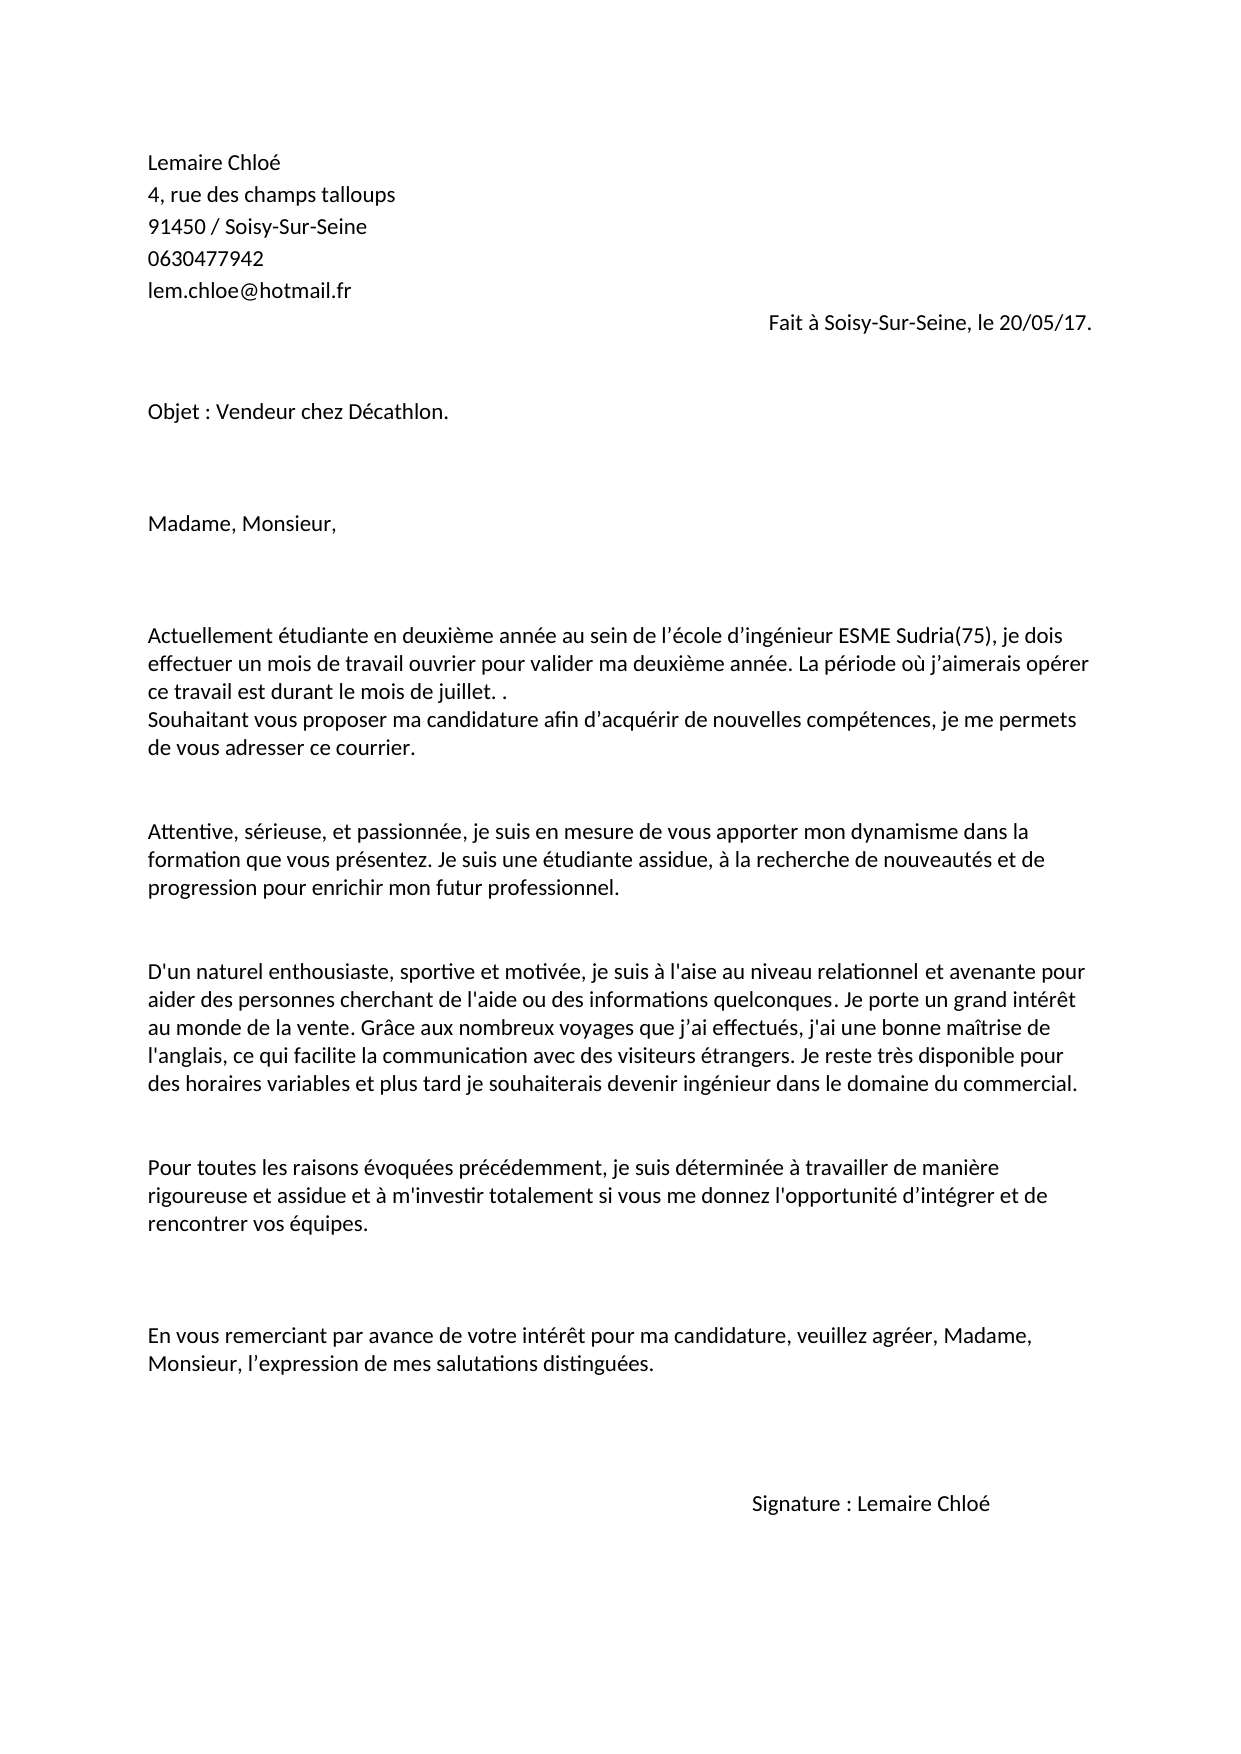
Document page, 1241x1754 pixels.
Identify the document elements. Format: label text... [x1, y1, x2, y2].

text Actuellement étudiante en deuxième année au sein de l’école d’ingénieur ESME Sudria(75), je dois effectuer un mois de travail ouvrier pour valider ma deuxième année. La période où j’aimerais opérer ce travail est durant le mois de juillet. . [148, 621, 1093, 705]
text Souhaitant vous proposer ma candidature afin d’acquérir de nouvelles compétences, je me permets de vous adresser ce courrier. [148, 705, 1093, 761]
text En vous remerciant par avance de votre intérêt pour ma candidature, veuillez agréer, Madame, Monsieur, l’expression de mes salutations distinguées. [148, 1321, 1093, 1377]
text Madame, Monsieur, [148, 509, 1093, 537]
text Pour toutes les raisons évoquées précédemment, je suis déterminée à travailler de manière rigoureuse et assidue et à m'investir totalement si vous me donnez l'opportunité d’intégrer et de rencontrer vos équipes. [148, 1153, 1093, 1237]
text Lemaire Chloé 4, rue des champs talloups 91450 / Soisy-Sur-Seine [148, 148, 1093, 240]
text D'un naturel enthousiaste, sportive et motivée, je suis à l'aise au niveau relationnel et avenante pour aider des personnes cherchant de l'aide ou des informations quelconques. Je porte un grand intérêt au monde de la vente. Grâce aux nombreux voyages que j’ai effectués, j'ai une bonne maîtrise de l'anglais, ce qui facilite la communication avec des visiteurs étrangers. Je reste très disponible pour des horaires variables et plus tard je souhaiterais devenir ingénieur dans le domaine du commercial. [148, 957, 1093, 1097]
text Attentive, sérieuse, et passionnée, je suis en mesure de vous apporter mon dynamisme dans la formation que vous présentez. Je suis une étudiante assidue, à la recherche de nouveautés et de progression pour enrichir mon futur professionnel. [148, 817, 1093, 901]
text Fait à Soisy-Sur-Seine, le 20/05/17. [148, 308, 1093, 337]
text Objet : Vendeur chez Décathlon. [148, 397, 1093, 425]
text lem.chloe@hotmail.fr [148, 276, 1093, 304]
text Signature : Lemaire Chloé [752, 1489, 1093, 1518]
text 0630477942 [148, 244, 1093, 272]
